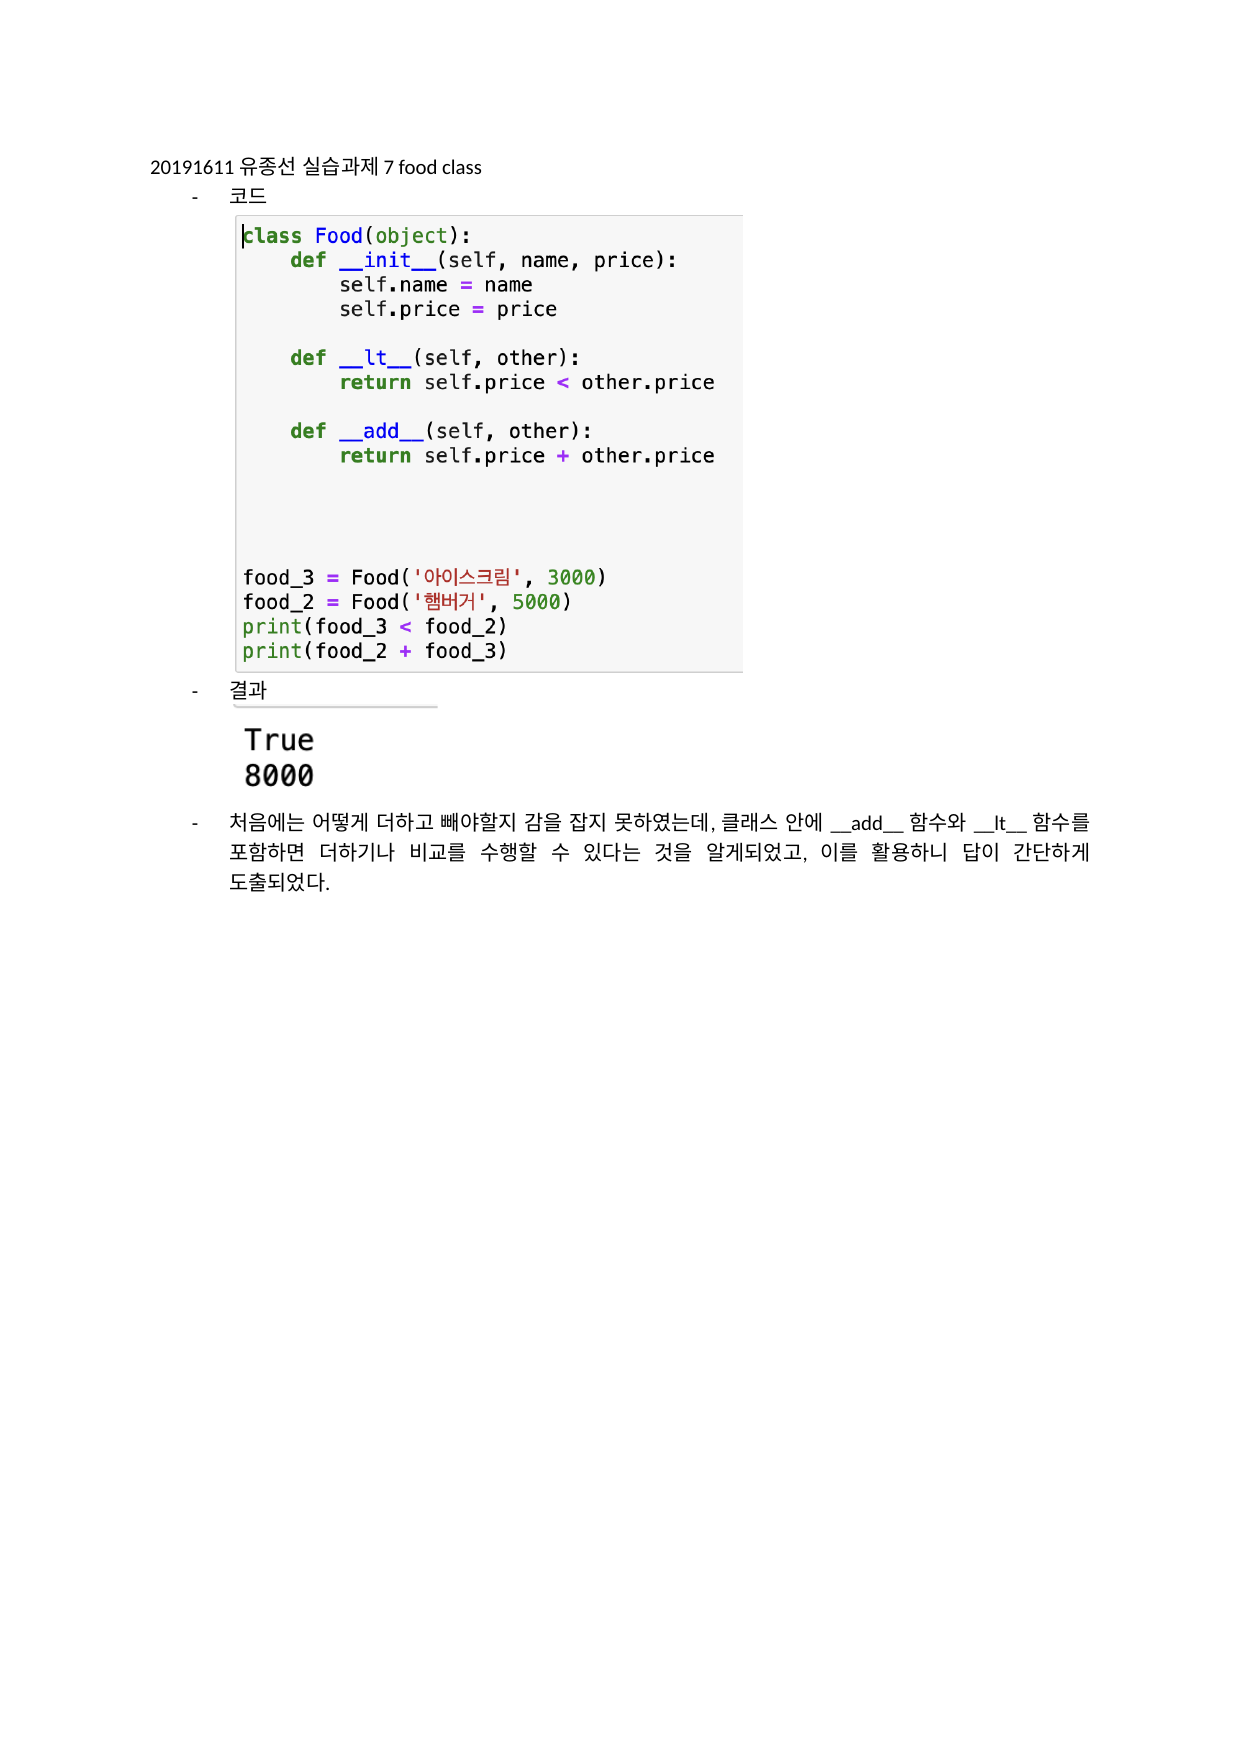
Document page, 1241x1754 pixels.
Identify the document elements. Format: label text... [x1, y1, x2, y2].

text 20191611 유종선 실습과제7 food class [150, 150, 1090, 180]
list 결과 [192, 674, 1090, 704]
list 코드 [192, 180, 1090, 210]
picture [229, 210, 743, 674]
list 처음에는 어떻게 더하고 빼야할지 감을 잡지 못하였는데, 클래스 안에 __add__ 함수와 __lt__ 함수를 포함하면 더하기나 비교를 수행할 수 있다는 것을 알게되었고, 이를 활용하니 답이 간단하게 도출되었다. [192, 806, 1090, 897]
picture [229, 704, 438, 807]
